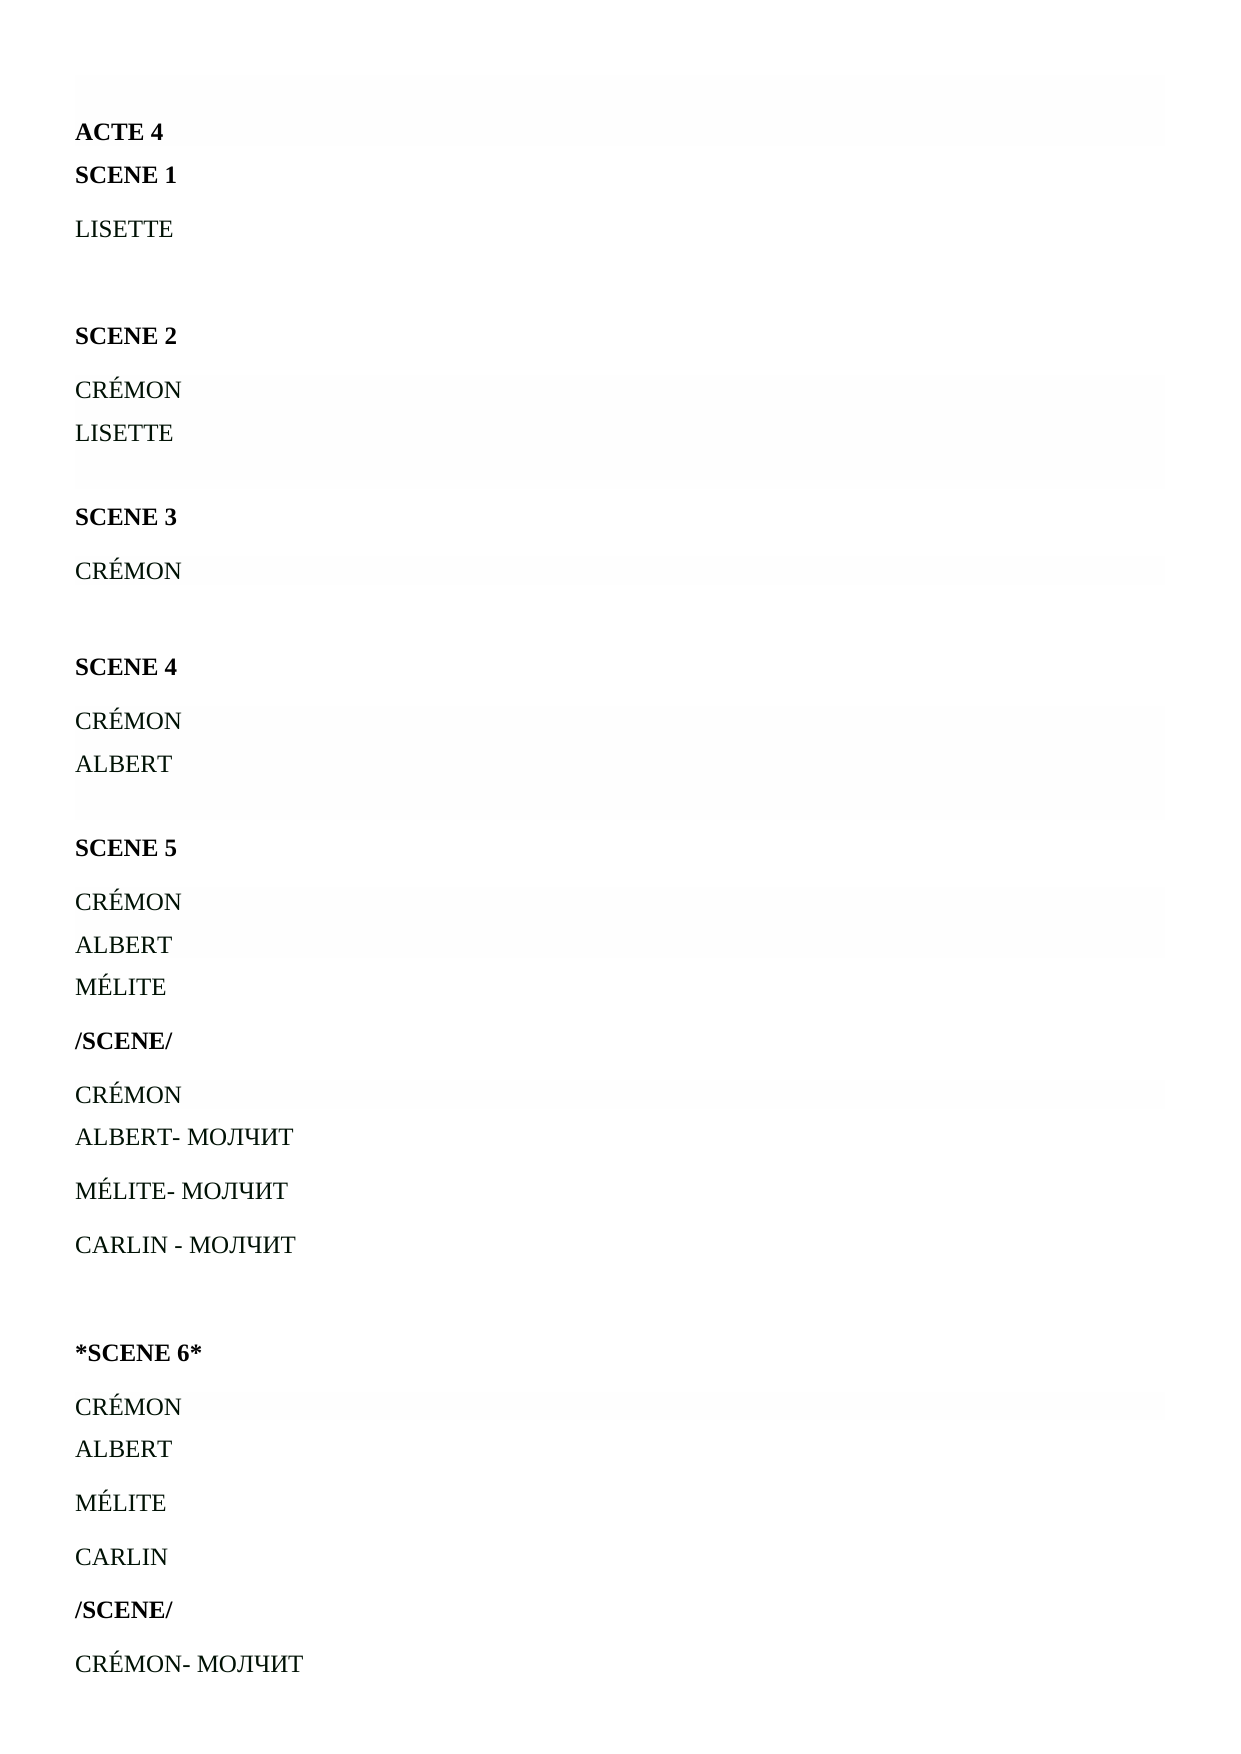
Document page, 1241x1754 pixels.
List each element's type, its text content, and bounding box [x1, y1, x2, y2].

text *SCENE 6* [75, 1338, 1165, 1366]
text CRÉMON- МОЛЧИТ [75, 1649, 1165, 1678]
text MÉLITE- МОЛЧИТ [75, 1176, 1165, 1205]
text SCENE 3 [75, 502, 1165, 531]
text CARLIN - МОЛЧИТ [75, 1230, 1165, 1259]
text ALBERT- МОЛЧИТ [75, 1122, 1165, 1151]
text CRÉMON [75, 706, 1165, 735]
text CRÉMON [75, 375, 1165, 404]
text ALBERT [75, 749, 1165, 777]
text SCENE 4 [75, 652, 1165, 681]
text CARLIN [75, 1542, 1165, 1570]
text SCENE 5 [75, 833, 1165, 862]
text MÉLITE [75, 972, 1165, 1001]
text /SCENE/ [75, 1026, 1165, 1055]
text SCENE 2 [75, 321, 1165, 350]
text MÉLITE [75, 1488, 1165, 1517]
text LISETTE [75, 418, 1165, 446]
text ACTE 4 [75, 117, 1165, 146]
text SCENE 1 [75, 160, 1165, 188]
text /SCENE/ [75, 1596, 1165, 1624]
text CRÉMON [75, 1392, 1165, 1420]
text CRÉMON [75, 1080, 1165, 1109]
text ALBERT [75, 1434, 1165, 1463]
text LISETTE [75, 214, 1165, 242]
text CRÉMON [75, 556, 1165, 585]
text CRÉMON [75, 887, 1165, 916]
text ALBERT [75, 930, 1165, 958]
